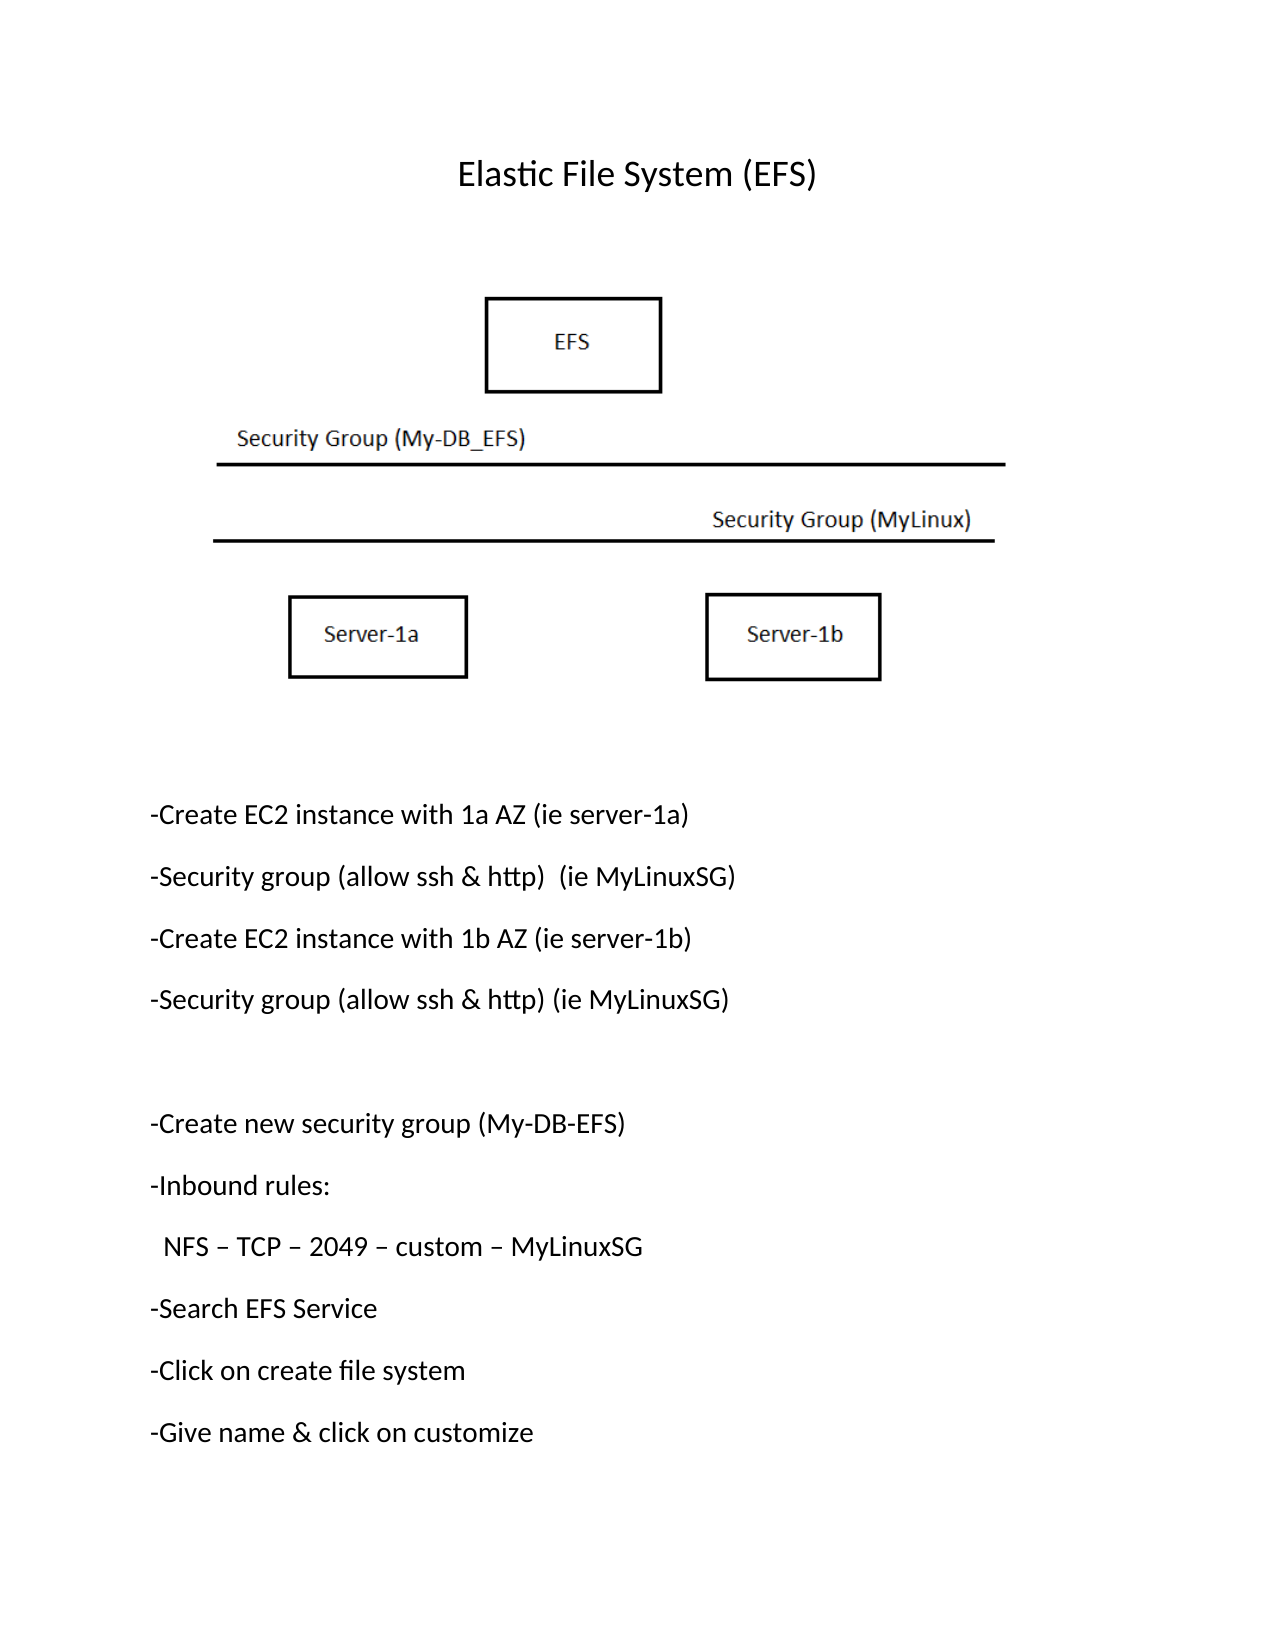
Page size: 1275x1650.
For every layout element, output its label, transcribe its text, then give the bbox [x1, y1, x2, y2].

text Elastic File System (EFS) [150, 150, 1125, 196]
picture [150, 223, 1125, 772]
text -Click on create file system [150, 1352, 1125, 1388]
text -Inbound rules: [150, 1167, 1125, 1202]
text -Create EC2 instance with 1a AZ (ie server-1a) [150, 796, 1125, 832]
text -Give name & click on customize [150, 1414, 1125, 1449]
text -Create new security group (My-DB-EFS) [150, 1105, 1125, 1141]
text -Search EFS Service [150, 1290, 1125, 1326]
text NFS – TCP – 2049 – custom – MyLinuxSG [150, 1228, 1125, 1264]
text -Security group (allow ssh & http) (ie MyLinuxSG) [150, 981, 1125, 1017]
text -Create EC2 instance with 1b AZ (ie server-1b) [150, 920, 1125, 955]
text -Security group (allow ssh & http) (ie MyLinuxSG) [150, 858, 1125, 893]
